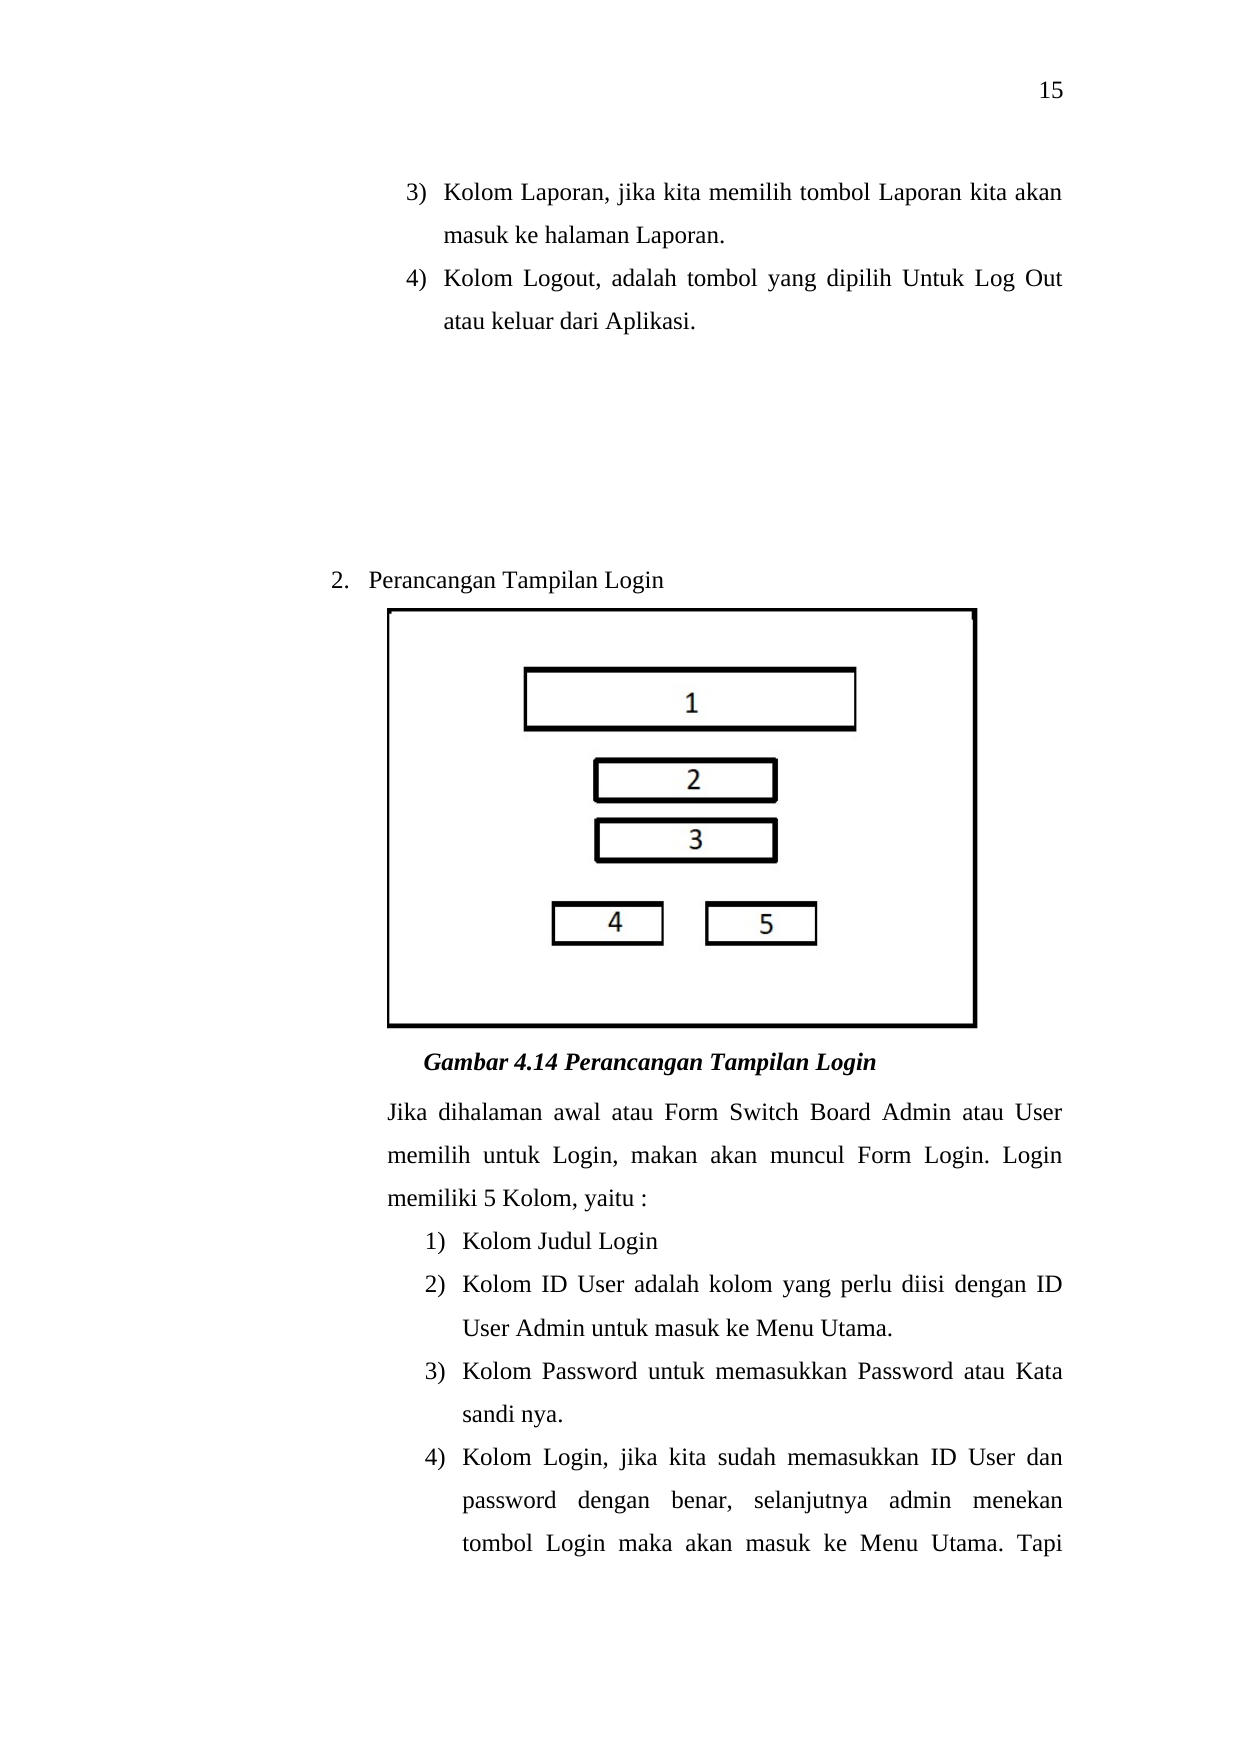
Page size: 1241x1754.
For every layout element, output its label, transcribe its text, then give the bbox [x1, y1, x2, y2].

list Kolom Laporan, jika kita memilih tombol Laporan kita akan masuk ke halaman Laporan. [406, 177, 1063, 249]
picture [387, 608, 983, 1033]
list Kolom Password untuk memasukkan Password atau Kata sandi nya. [424, 1356, 1063, 1428]
text Gambar 4.14 Perancangan Tampilan Login [237, 1047, 1063, 1076]
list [424, 1442, 1063, 1557]
text Jika dihalaman awal atau Form Switch Board Admin atau User memilih untuk Login, makan akan muncul Form Login. Login memiliki 5 Kolom, yaitu : [387, 1097, 1063, 1212]
list Kolom Logout, adalah tombol yang dipilih Untuk Log Out atau keluar dari Aplikasi. [406, 263, 1063, 335]
list Kolom ID User adalah kolom yang perlu diisi dengan ID User Admin untuk masuk ke Menu Utama. [424, 1269, 1063, 1341]
list Perancangan Tampilan Login [331, 565, 1063, 594]
list Kolom Judul Login [424, 1226, 1063, 1255]
